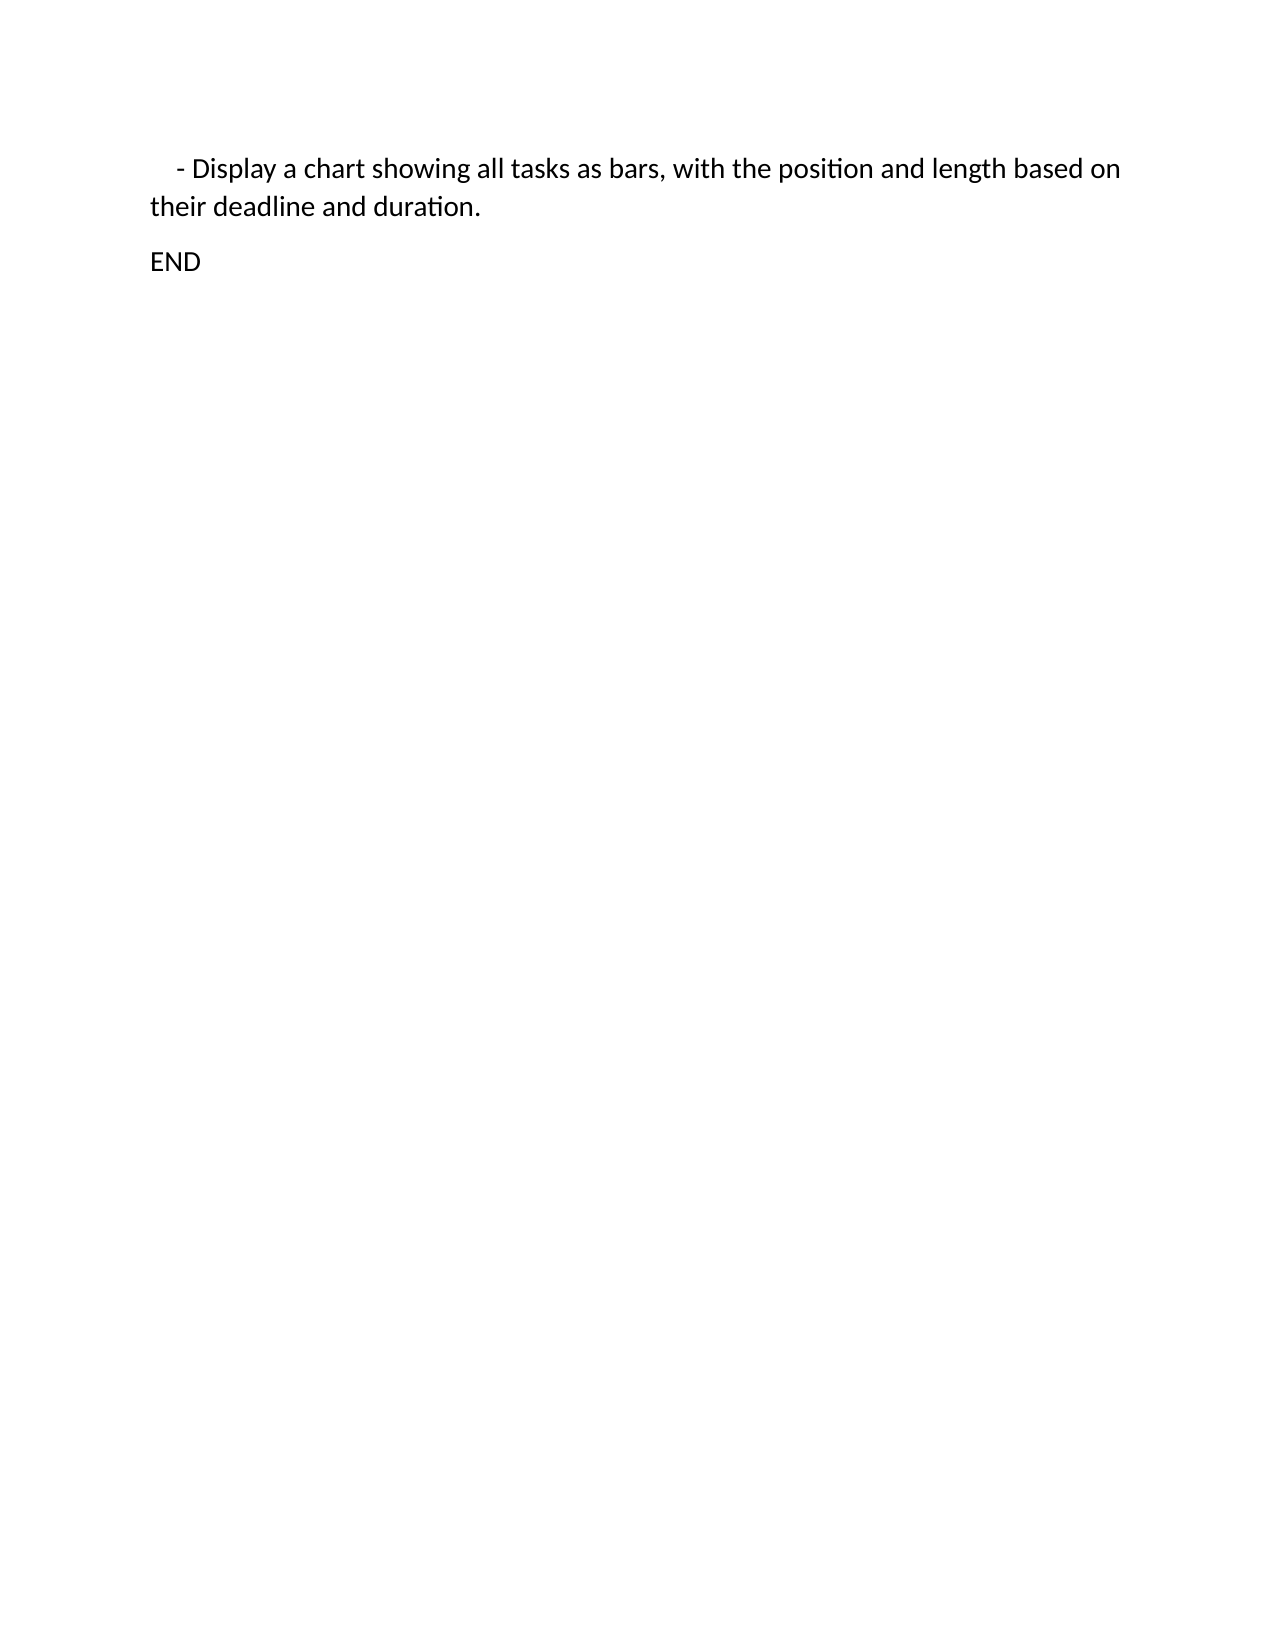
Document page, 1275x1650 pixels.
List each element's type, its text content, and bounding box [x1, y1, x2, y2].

text END [150, 243, 1125, 279]
text - Display a chart showing all tasks as bars, with the position and length based on their deadline and duration. [150, 150, 1125, 224]
